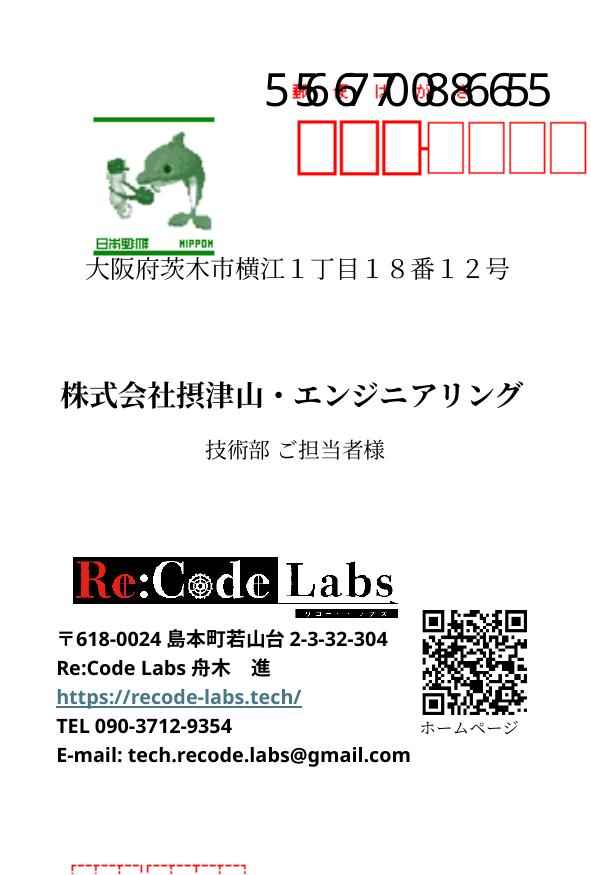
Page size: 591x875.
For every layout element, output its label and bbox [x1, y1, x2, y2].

picture [53, 72, 591, 874]
